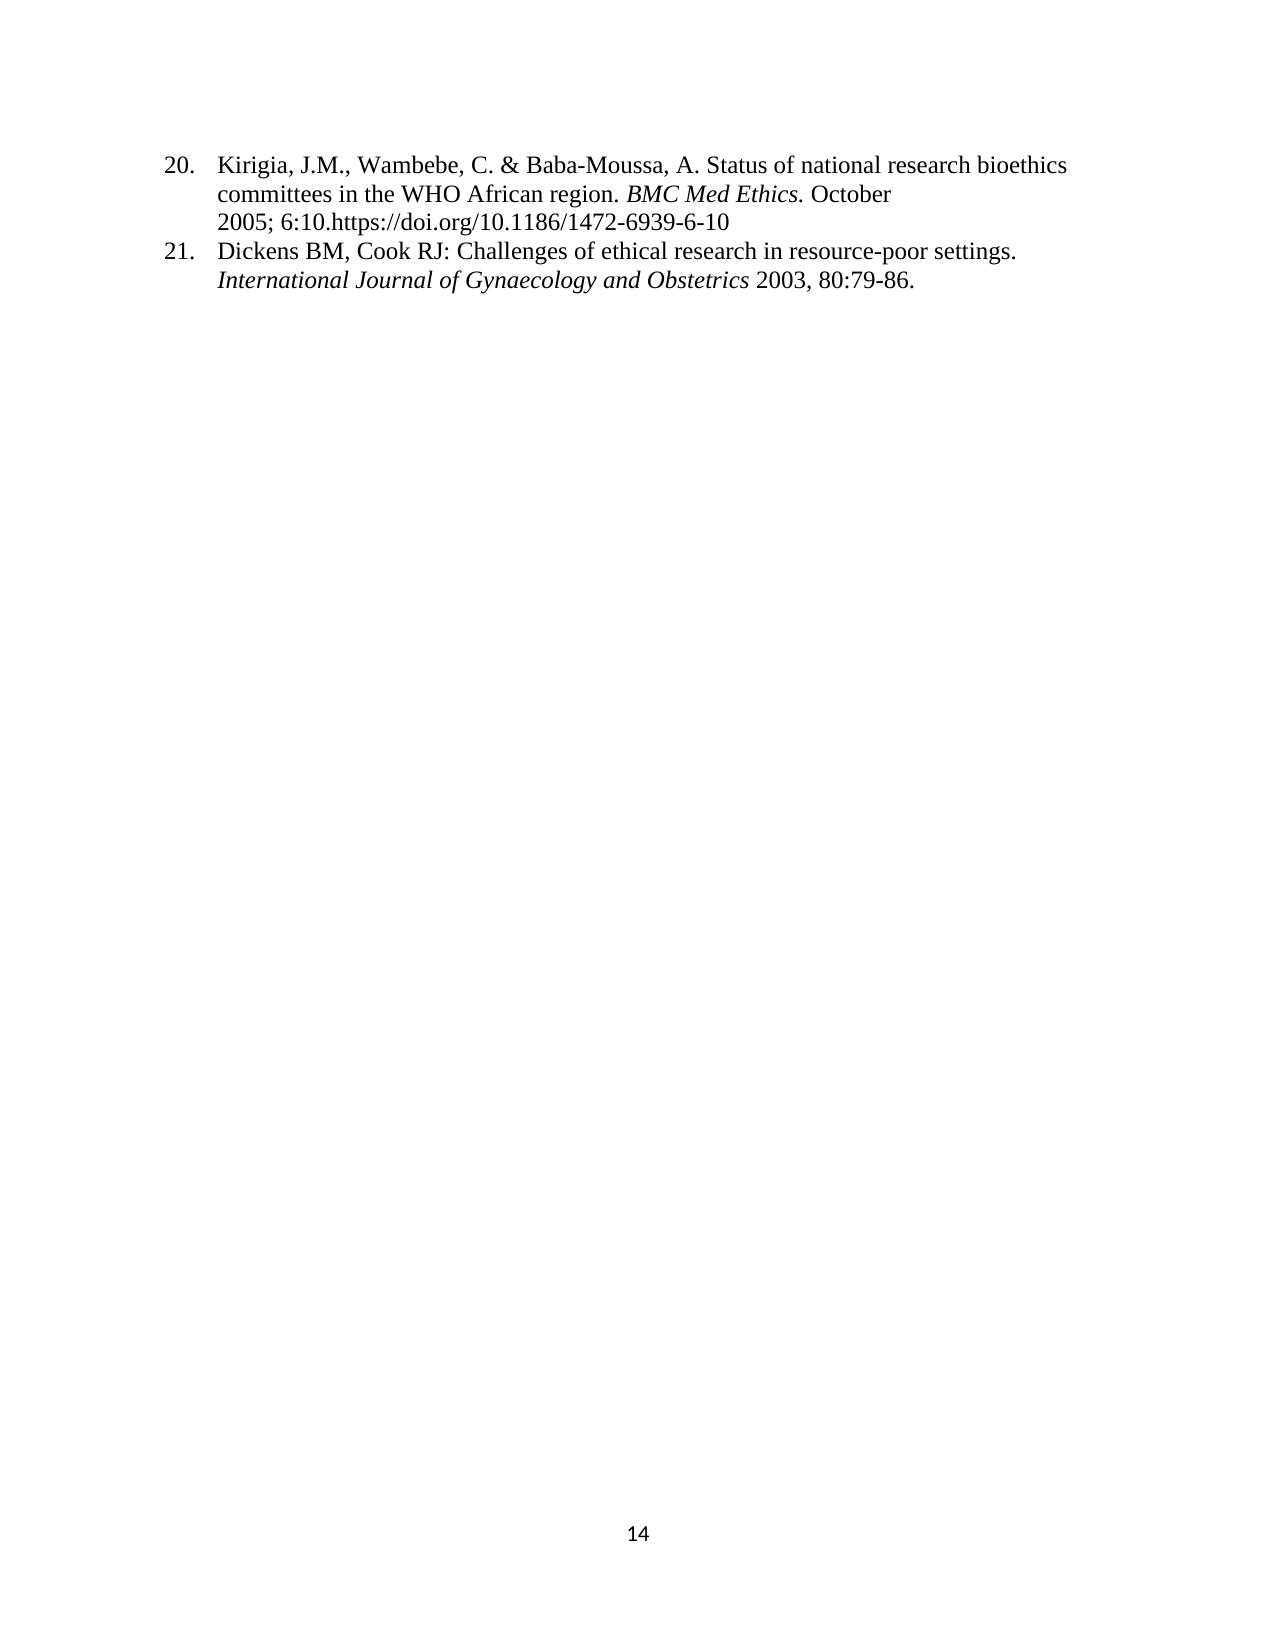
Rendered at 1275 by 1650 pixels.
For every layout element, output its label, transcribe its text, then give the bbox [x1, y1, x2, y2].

list Kirigia, J.M., Wambebe, C. & Baba-Moussa, A. Status of national research bioethics committees in the WHO African region. BMC Med Ethics. October 2005; 6:10.https://doi.org/10.1186/1472-6939-6-10 [179, 150, 1125, 236]
list Dickens BM, Cook RJ: Challenges of ethical research in resource-poor settings. International Journal of Gynaecology and Obstetrics 2003, 80:79-86. [179, 236, 1125, 294]
